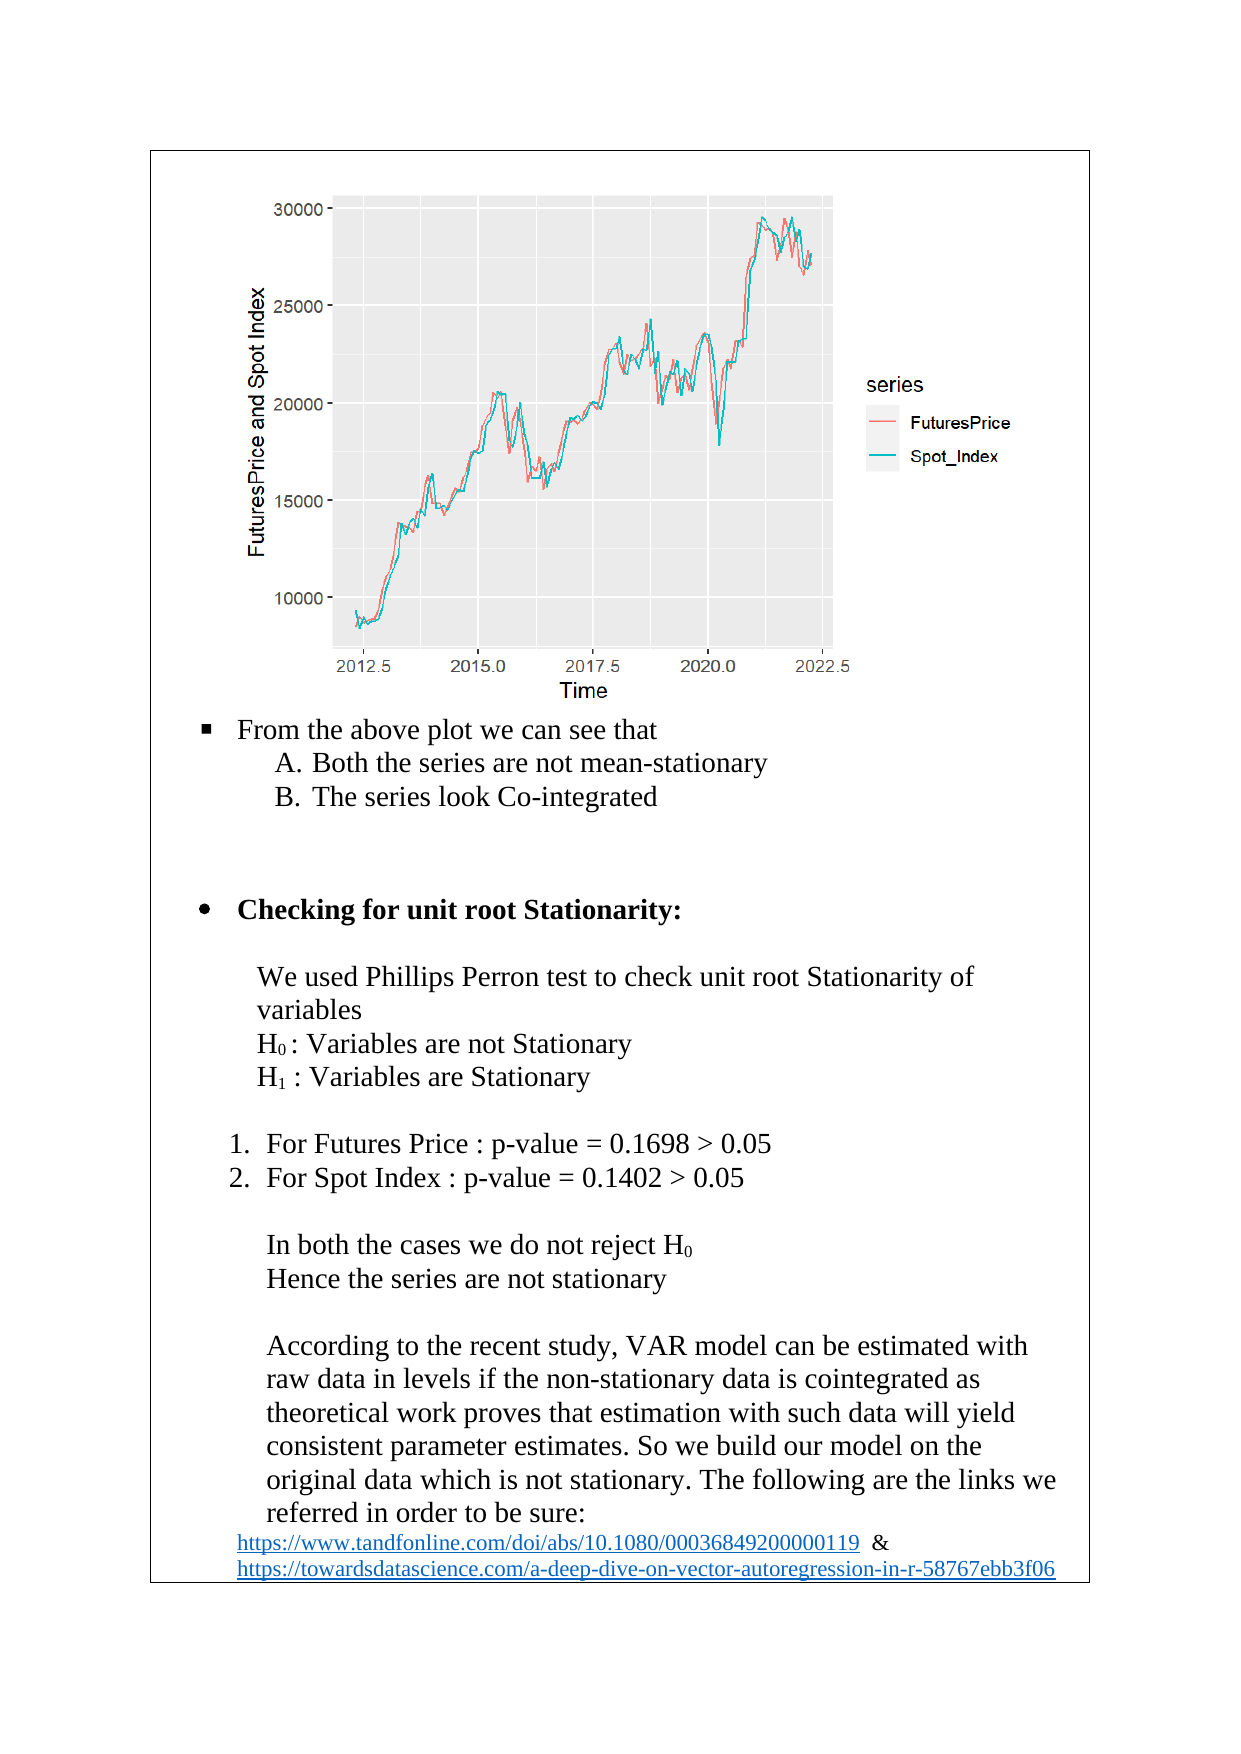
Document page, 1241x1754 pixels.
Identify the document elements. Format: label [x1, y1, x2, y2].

picture [236, 151, 1032, 712]
table_header [151, 151, 1089, 1582]
